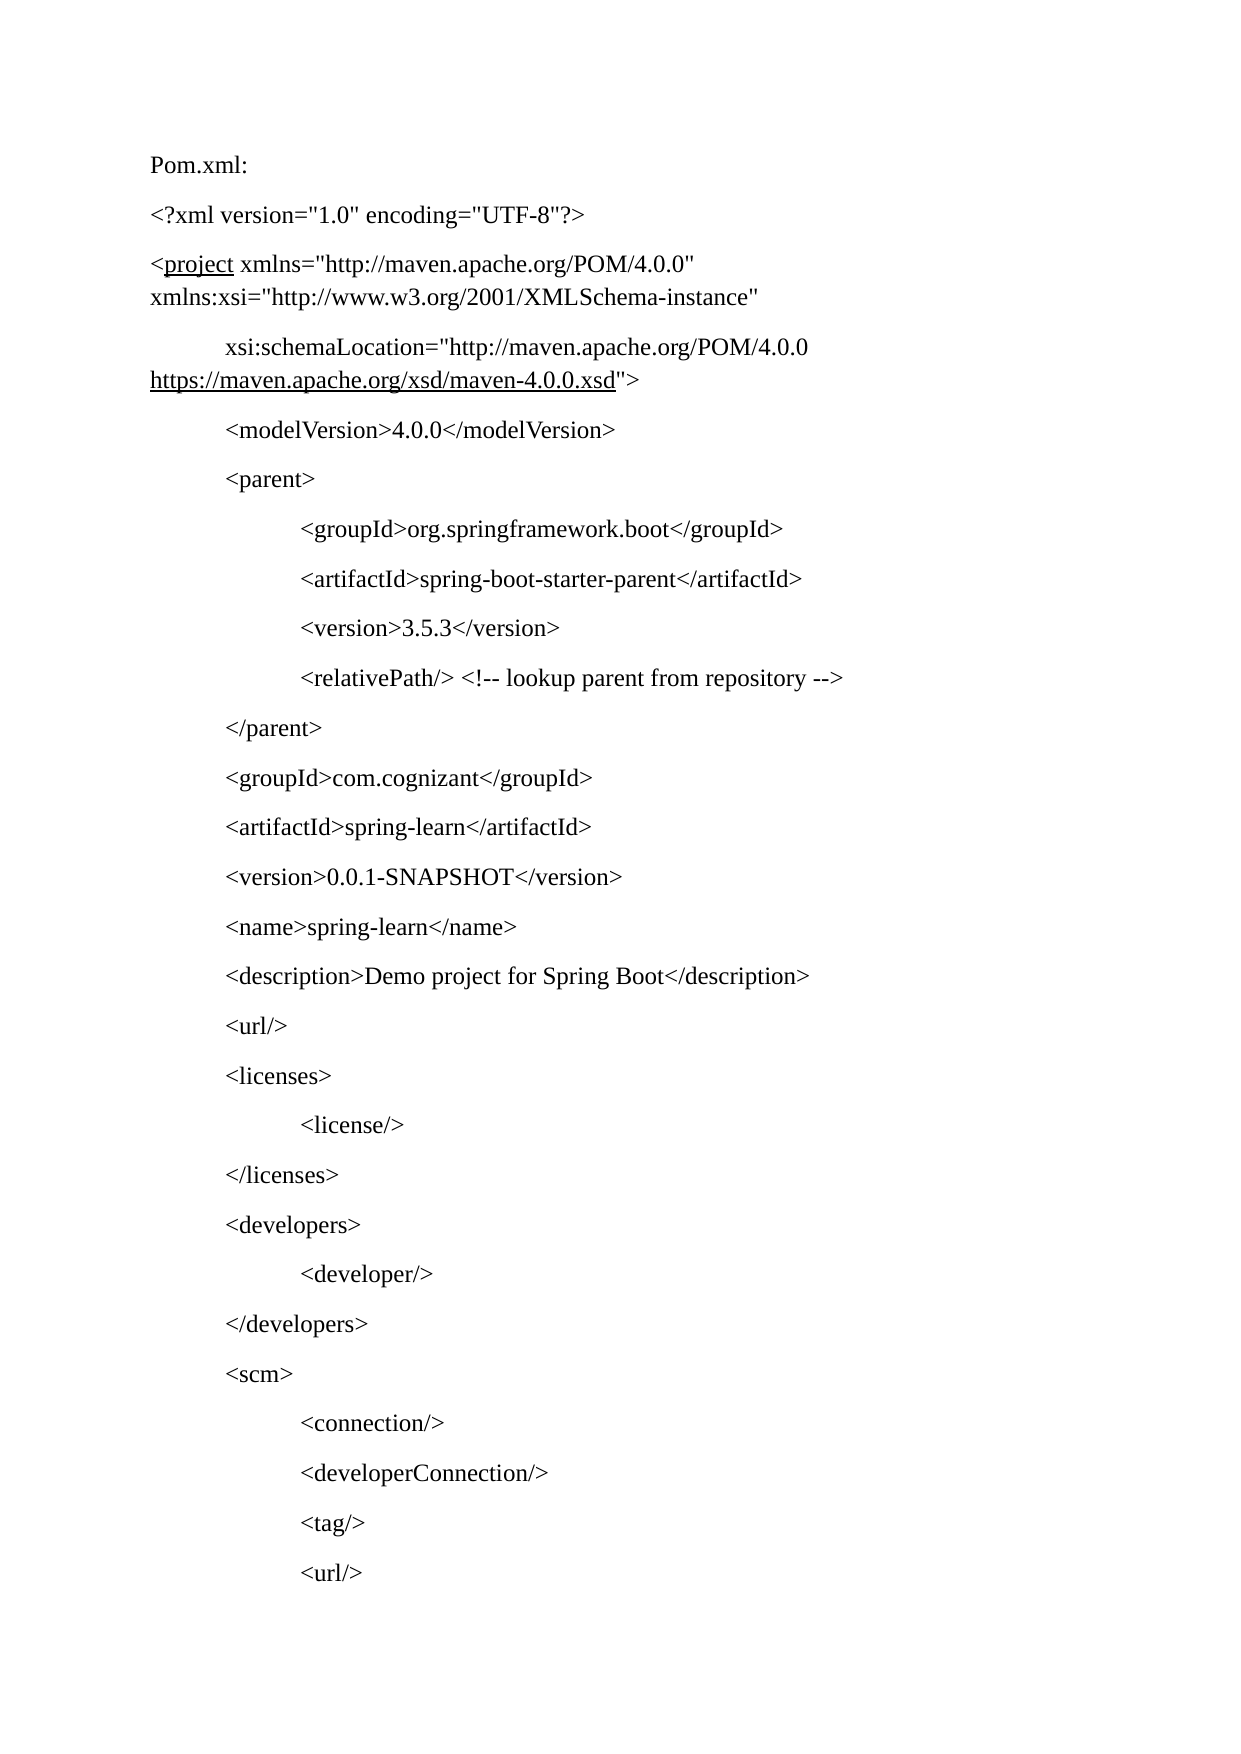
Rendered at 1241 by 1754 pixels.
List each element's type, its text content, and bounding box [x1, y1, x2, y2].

text <groupId>com.cognizant</groupId> [150, 763, 1090, 791]
text <url/> [150, 1011, 1090, 1040]
text <groupId>org.springframework.boot</groupId> [150, 514, 1090, 543]
text xsi:schemaLocation="http://maven.apache.org/POM/4.0.0 https://maven.apache.org/xsd/maven-4.0.0.xsd"> [150, 332, 1090, 394]
text <license/> [150, 1110, 1090, 1139]
text <description>Demo project for Spring Boot</description> [150, 961, 1090, 990]
text <modelVersion>4.0.0</modelVersion> [150, 415, 1090, 443]
text <artifactId>spring-learn</artifactId> [150, 812, 1090, 841]
text <artifactId>spring-boot-starter-parent</artifactId> [150, 564, 1090, 593]
text <developerConnection/> [150, 1458, 1090, 1487]
text <developers> [150, 1210, 1090, 1238]
text <developer/> [150, 1259, 1090, 1288]
text </parent> [150, 713, 1090, 742]
text <relativePath/> <!-- lookup parent from repository --> [150, 663, 1090, 692]
text <project xmlns="http://maven.apache.org/POM/4.0.0" xmlns:xsi="http://www.w3.org/2001/XMLSchema-instance" [150, 249, 1090, 311]
text <version>0.0.1-SNAPSHOT</version> [150, 862, 1090, 891]
text </developers> [150, 1309, 1090, 1338]
text <version>3.5.3</version> [150, 613, 1090, 642]
text Pom.xml: [150, 150, 1090, 179]
text <licenses> [150, 1061, 1090, 1089]
text <url/> [150, 1558, 1090, 1586]
text <tag/> [150, 1508, 1090, 1537]
text </licenses> [150, 1160, 1090, 1189]
text <scm> [150, 1359, 1090, 1388]
text <?xml version="1.0" encoding="UTF-8"?> [150, 200, 1090, 228]
text <connection/> [150, 1408, 1090, 1437]
text <name>spring-learn</name> [150, 912, 1090, 940]
text <parent> [150, 464, 1090, 493]
